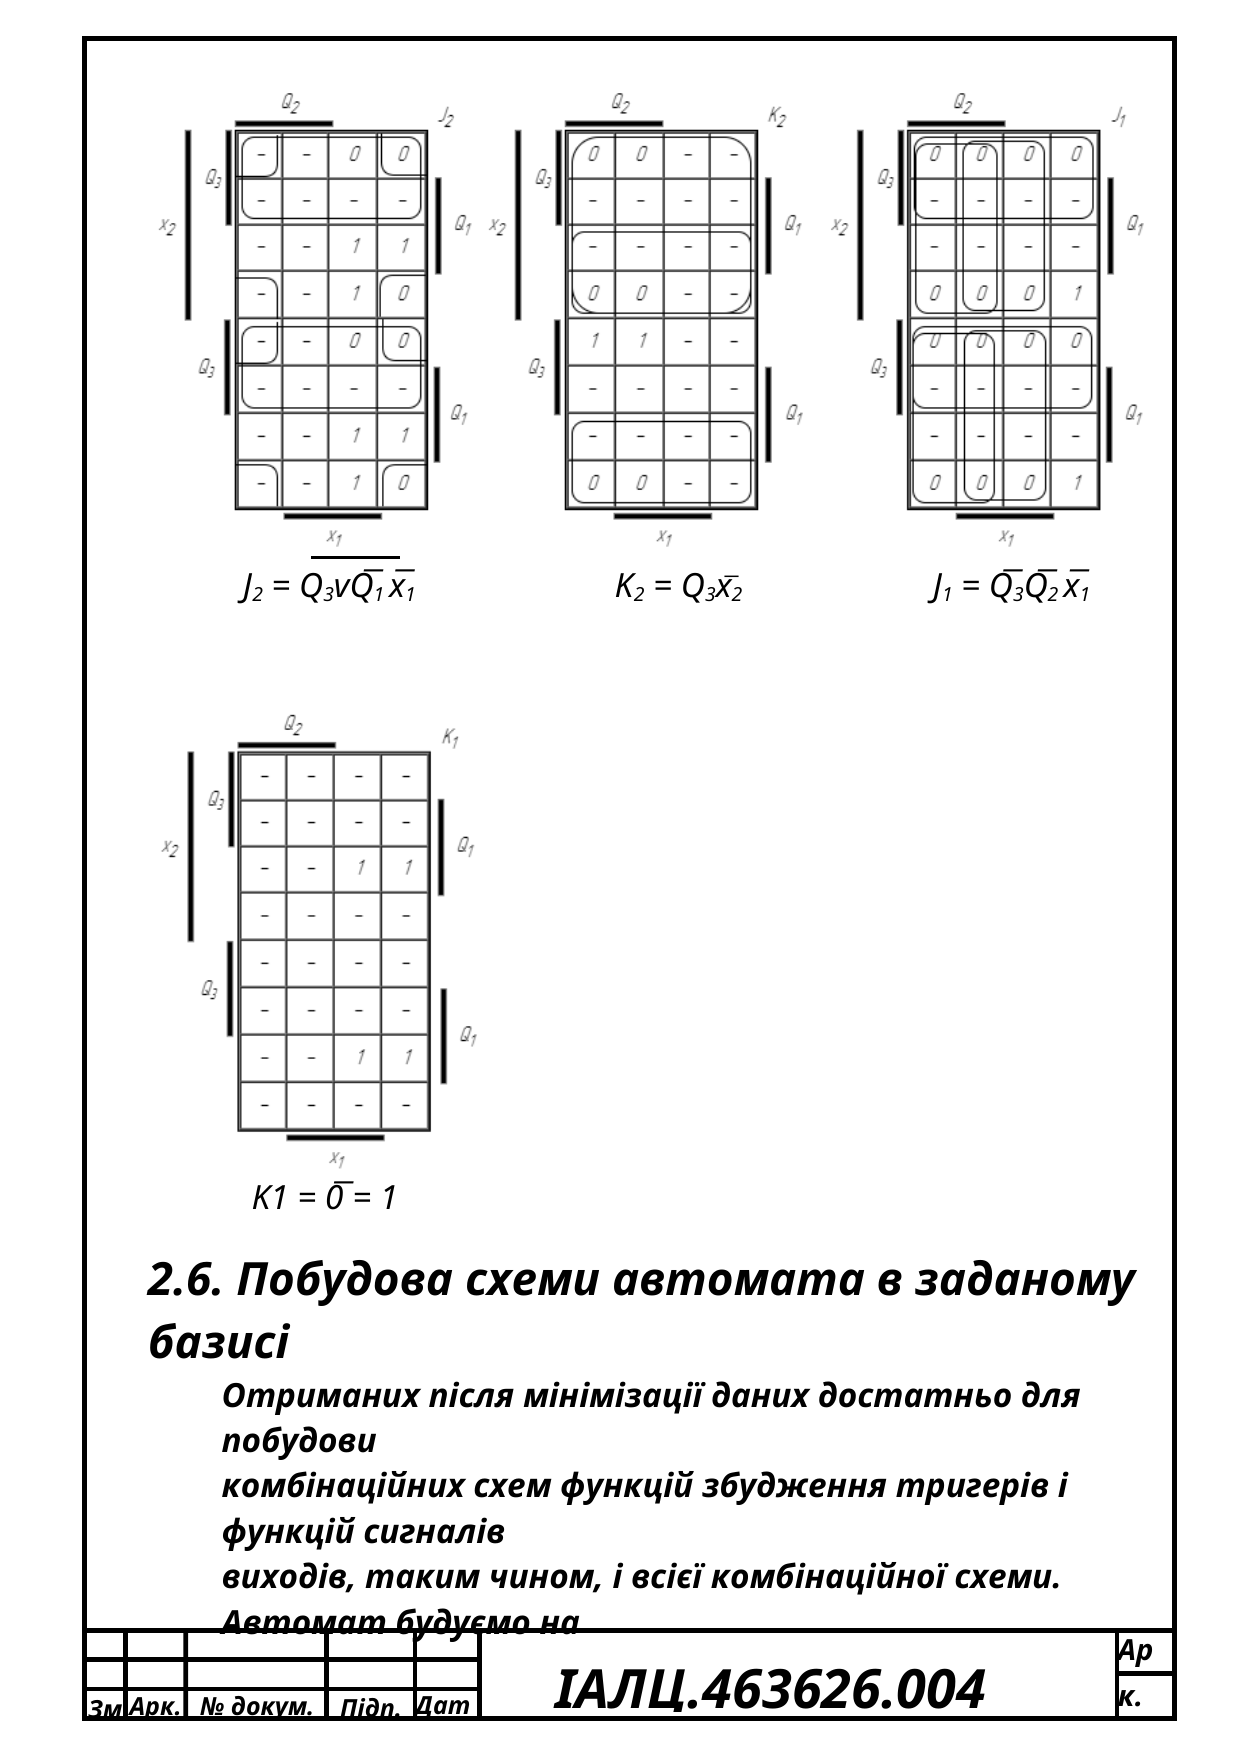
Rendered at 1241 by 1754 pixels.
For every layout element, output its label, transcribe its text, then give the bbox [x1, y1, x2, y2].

picture [147, 707, 1152, 1174]
text Отриманих після мінімізації даних достатньо для побудови [221, 1371, 1152, 1462]
text комбінаційних схем функцій збудження тригерів і функцій сигналів [221, 1462, 1152, 1553]
text виходів, таким чином, і всієї комбінаційної схеми. Автомат будуємо на [221, 1553, 1152, 1628]
picture [147, 88, 1152, 555]
text J2 = Q3vQ̅1 x̅1 K2 = Q3x̅2 J1 = Q̅3Q̅2 x̅1 [148, 555, 1152, 607]
text 2.6. Побудова схеми автомата в заданому базисі [148, 1247, 1152, 1371]
text K1 = 0̅ = 1 [148, 1174, 1152, 1219]
